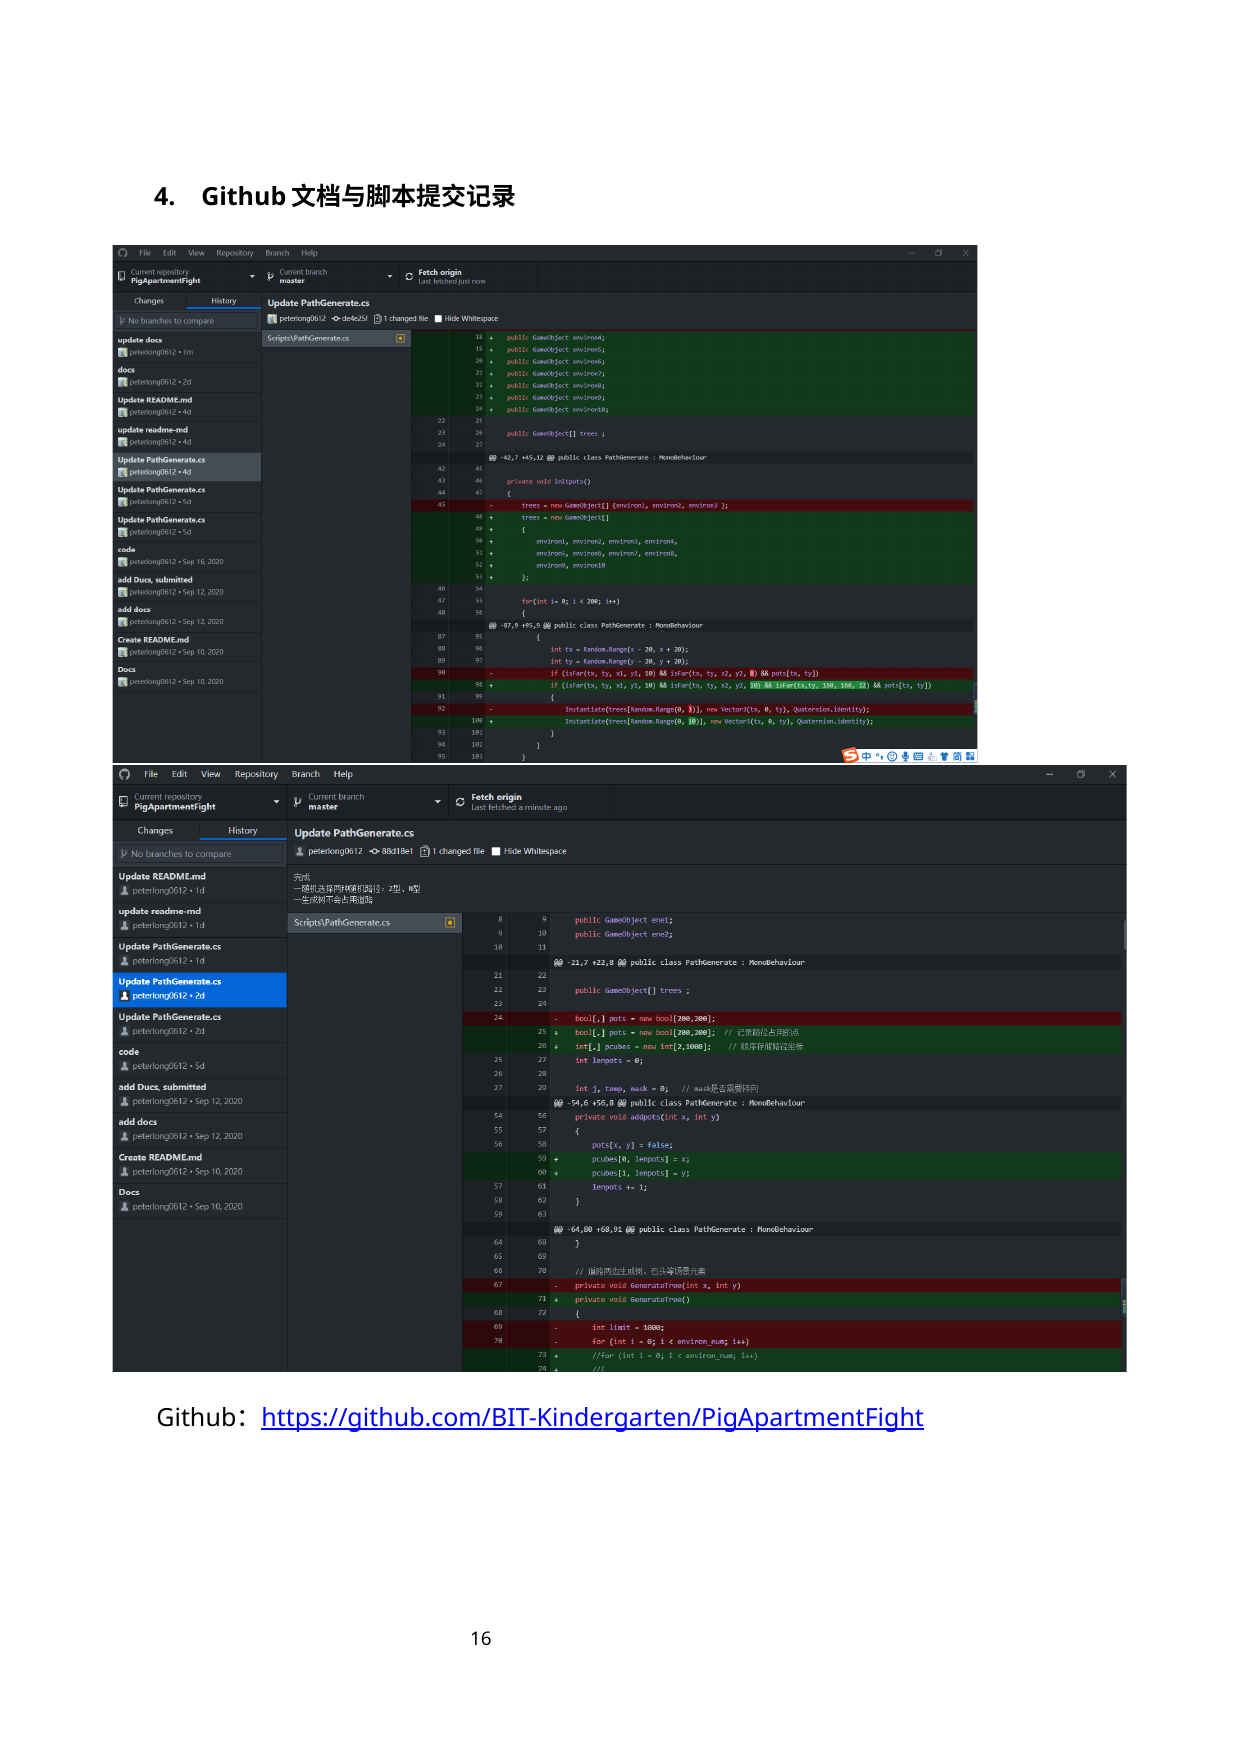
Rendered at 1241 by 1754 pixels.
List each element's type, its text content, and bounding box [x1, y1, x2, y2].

picture [112, 765, 1127, 1372]
picture [112, 245, 978, 763]
text Github：https://github.com/BIT-Kindergarten/PigApartmentFight [112, 1383, 1128, 1448]
subtitle Github文档与脚本提交记录 [154, 162, 1128, 227]
